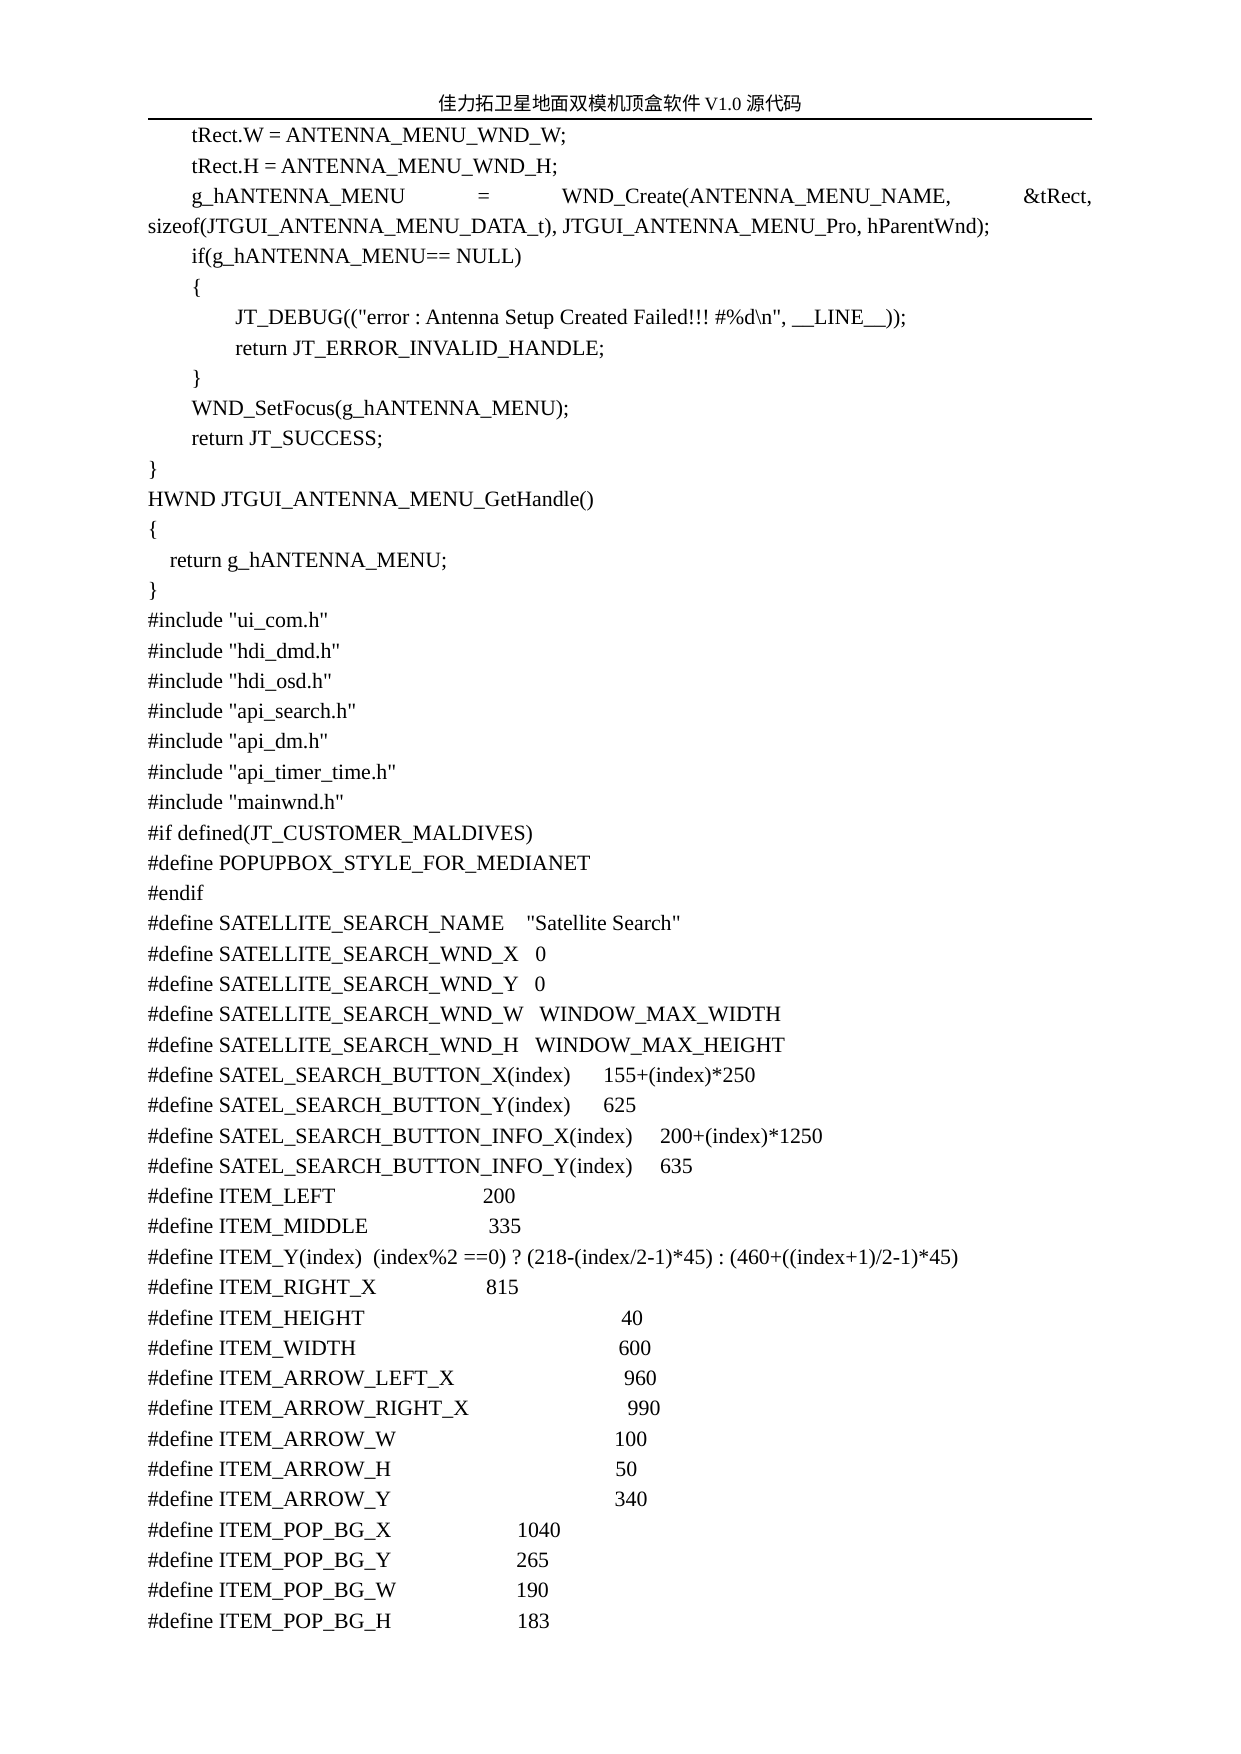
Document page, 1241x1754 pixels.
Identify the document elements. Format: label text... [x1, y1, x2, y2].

text #endif [148, 878, 1092, 908]
text #define ITEM_WIDTH 600 [148, 1332, 1092, 1363]
text #define ITEM_ARROW_LEFT_X 960 [148, 1363, 1092, 1393]
text #define ITEM_ARROW_H 50 [148, 1453, 1092, 1484]
text { [148, 514, 1092, 544]
text #define SATELLITE_SEARCH_NAME "Satellite Search" [148, 908, 1092, 938]
text #if defined(JT_CUSTOMER_MALDIVES) [148, 817, 1092, 847]
text #define SATEL_SEARCH_BUTTON_X(index) 155+(index)*250 [148, 1059, 1092, 1090]
text tRect.H = ANTENNA_MENU_WND_H; [148, 150, 1092, 180]
text { [148, 271, 1092, 302]
text if(g_hANTENNA_MENU== NULL) [148, 241, 1092, 271]
text #define SATELLITE_SEARCH_WND_W WINDOW_MAX_WIDTH [148, 999, 1092, 1029]
text JT_DEBUG(("error : Antenna Setup Created Failed!!! #%d\n", __LINE__)); [148, 302, 1092, 332]
text } [148, 453, 1092, 483]
text #define ITEM_POP_BG_X 1040 [148, 1514, 1092, 1544]
text #define SATELLITE_SEARCH_WND_Y 0 [148, 968, 1092, 999]
text #define SATEL_SEARCH_BUTTON_Y(index) 625 [148, 1090, 1092, 1120]
text #define ITEM_ARROW_RIGHT_X 990 [148, 1393, 1092, 1423]
text WND_SetFocus(g_hANTENNA_MENU); [148, 393, 1092, 423]
text #define SATEL_SEARCH_BUTTON_INFO_X(index) 200+(index)*1250 [148, 1120, 1092, 1150]
text #define ITEM_Y(index) (index%2 ==0) ? (218-(index/2-1)*45) : (460+((index+1)/2-1)*45) [148, 1241, 1092, 1272]
text } [148, 362, 1092, 393]
text HWND JTGUI_ANTENNA_MENU_GetHandle() [148, 483, 1092, 514]
text } [148, 574, 1092, 605]
text #define ITEM_POP_BG_Y 265 [148, 1544, 1092, 1575]
text #define ITEM_ARROW_W 100 [148, 1423, 1092, 1453]
text #define SATEL_SEARCH_BUTTON_INFO_Y(index) 635 [148, 1150, 1092, 1181]
text #define SATELLITE_SEARCH_WND_X 0 [148, 938, 1092, 968]
text #define ITEM_POP_BG_W 190 [148, 1575, 1092, 1605]
text #define ITEM_MIDDLE 335 [148, 1211, 1092, 1241]
text #define ITEM_LEFT 200 [148, 1181, 1092, 1211]
text #define ITEM_RIGHT_X 815 [148, 1272, 1092, 1302]
text #define POPUPBOX_STYLE_FOR_MEDIANET [148, 847, 1092, 878]
text #include "api_dm.h" [148, 726, 1092, 756]
text #define ITEM_POP_BG_H 183 [148, 1605, 1092, 1635]
text #include "ui_com.h" [148, 605, 1092, 635]
text #include "hdi_dmd.h" [148, 635, 1092, 665]
text #include "mainwnd.h" [148, 787, 1092, 817]
text return JT_SUCCESS; [148, 423, 1092, 453]
text return g_hANTENNA_MENU; [148, 544, 1092, 574]
text return JT_ERROR_INVALID_HANDLE; [148, 332, 1092, 362]
text #include "api_timer_time.h" [148, 756, 1092, 787]
text #define ITEM_HEIGHT 40 [148, 1302, 1092, 1332]
text #define SATELLITE_SEARCH_WND_H WINDOW_MAX_HEIGHT [148, 1029, 1092, 1059]
text tRect.W = ANTENNA_MENU_WND_W; [148, 120, 1092, 150]
text g_hANTENNA_MENU = WND_Create(ANTENNA_MENU_NAME, &tRect, sizeof(JTGUI_ANTENNA_MENU_DATA_t), JTGUI_ANTENNA_MENU_Pro, hParentWnd); [148, 180, 1092, 241]
text #define ITEM_ARROW_Y 340 [148, 1484, 1092, 1514]
text #include "hdi_osd.h" [148, 665, 1092, 696]
text #include "api_search.h" [148, 696, 1092, 726]
